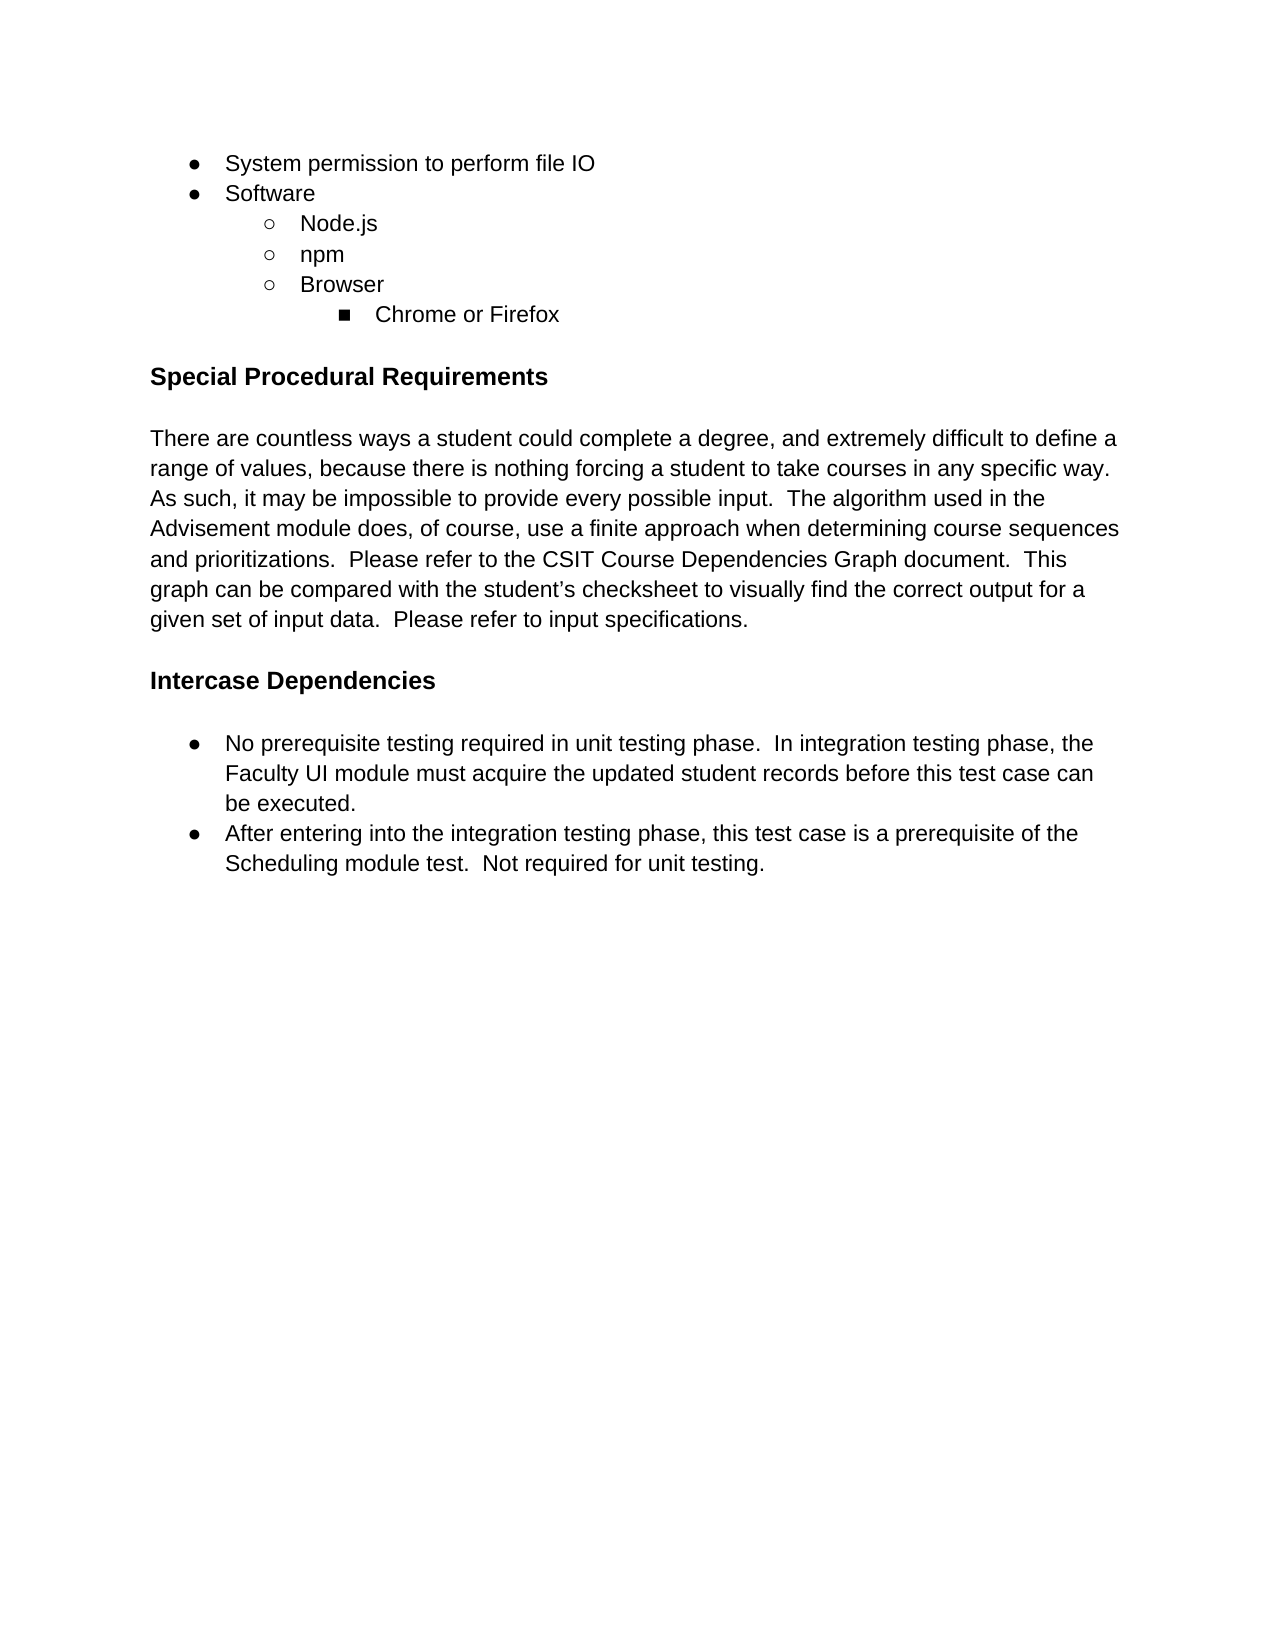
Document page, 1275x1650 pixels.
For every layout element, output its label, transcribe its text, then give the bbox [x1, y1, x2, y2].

list No prerequisite testing required in unit testing phase. In integration testing phase, the Faculty UI module must acquire the updated student records before this test case can be executed. [187, 729, 1125, 816]
list Browser [262, 271, 1125, 297]
list After entering into the integration testing phase, this test case is a prerequisite of the Scheduling module test. Not required for unit testing. [187, 820, 1125, 877]
list Chrome or Firefox [337, 301, 1125, 327]
list System permission to perform file IO [187, 150, 1125, 176]
list Node.js [262, 210, 1125, 237]
list npm [262, 241, 1125, 267]
list Software [187, 180, 1125, 207]
text Special Procedural Requirements [150, 361, 1125, 390]
text There are countless ways a student could complete a degree, and extremely difficult to define a range of values, because there is nothing forcing a student to take courses in any specific way. As such, it may be impossible to provide every possible input. The algorithm used in the Advisement module does, of course, use a finite approach when determining course sequences and prioritizations. Please refer to the CSIT Course Dependencies Graph document. This graph can be compared with the student’s checksheet to visually find the correct output for a given set of input data. Please refer to input specifications. [150, 425, 1125, 632]
text Intercase Dependencies [150, 666, 1125, 695]
